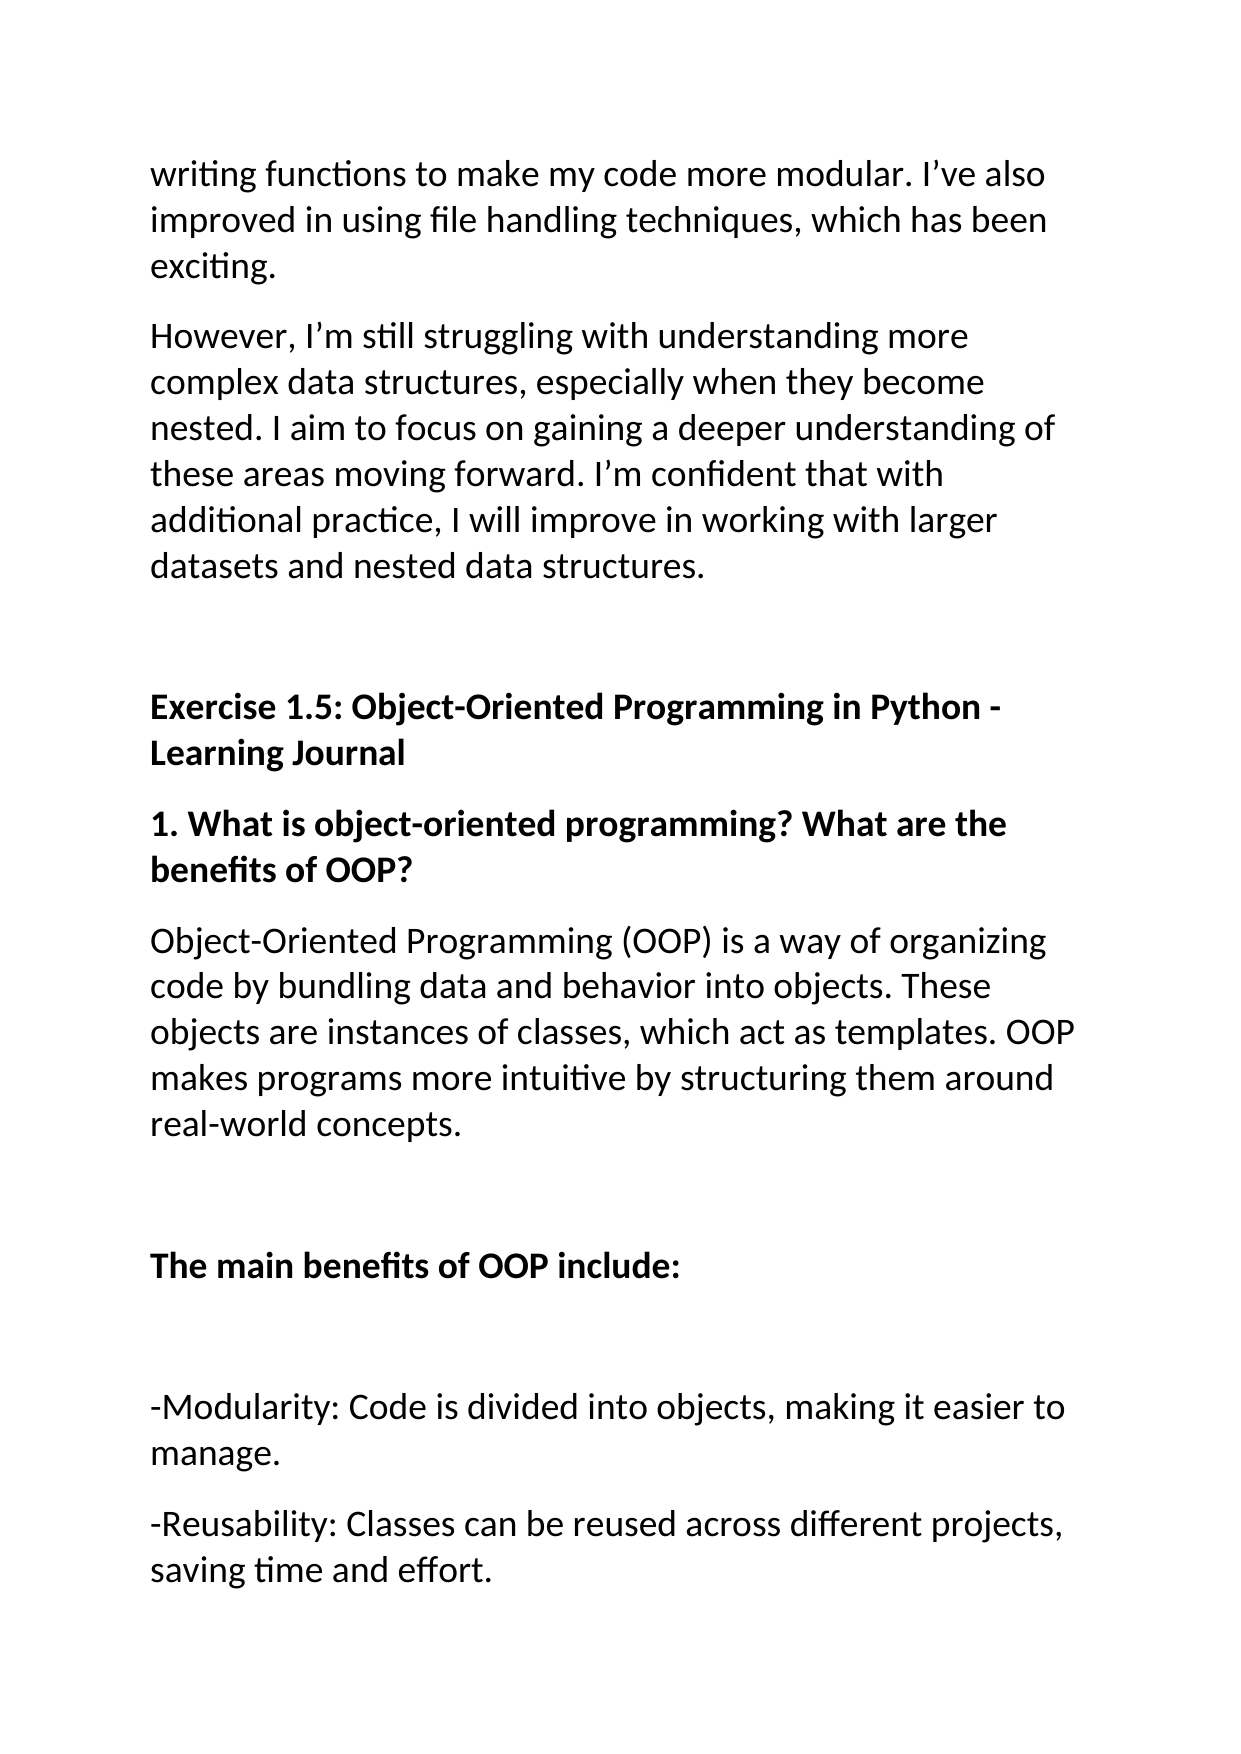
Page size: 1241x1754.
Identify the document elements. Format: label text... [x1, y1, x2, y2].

text Object-Oriented Programming (OOP) is a way of organizing code by bundling data and behavior into objects. These objects are instances of classes, which act as templates. OOP makes programs more intuitive by structuring them around real-world concepts. [150, 917, 1090, 1146]
text However, I’m still struggling with understanding more complex data structures, especially when they become nested. I aim to focus on gaining a deeper understanding of these areas moving forward. I’m confident that with additional practice, I will improve in working with larger datasets and nested data structures. [150, 312, 1090, 587]
text Exercise 1.5: Object-Oriented Programming in Python - Learning Journal [150, 683, 1090, 775]
text The main benefits of OOP include: [150, 1242, 1090, 1287]
text 1. What is object-oriented programming? What are the benefits of OOP? [150, 800, 1090, 892]
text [150, 150, 1090, 287]
text -Reusability: Classes can be reused across different projects, saving time and effort. [150, 1500, 1090, 1592]
text -Modularity: Code is divided into objects, making it easier to manage. [150, 1383, 1090, 1475]
